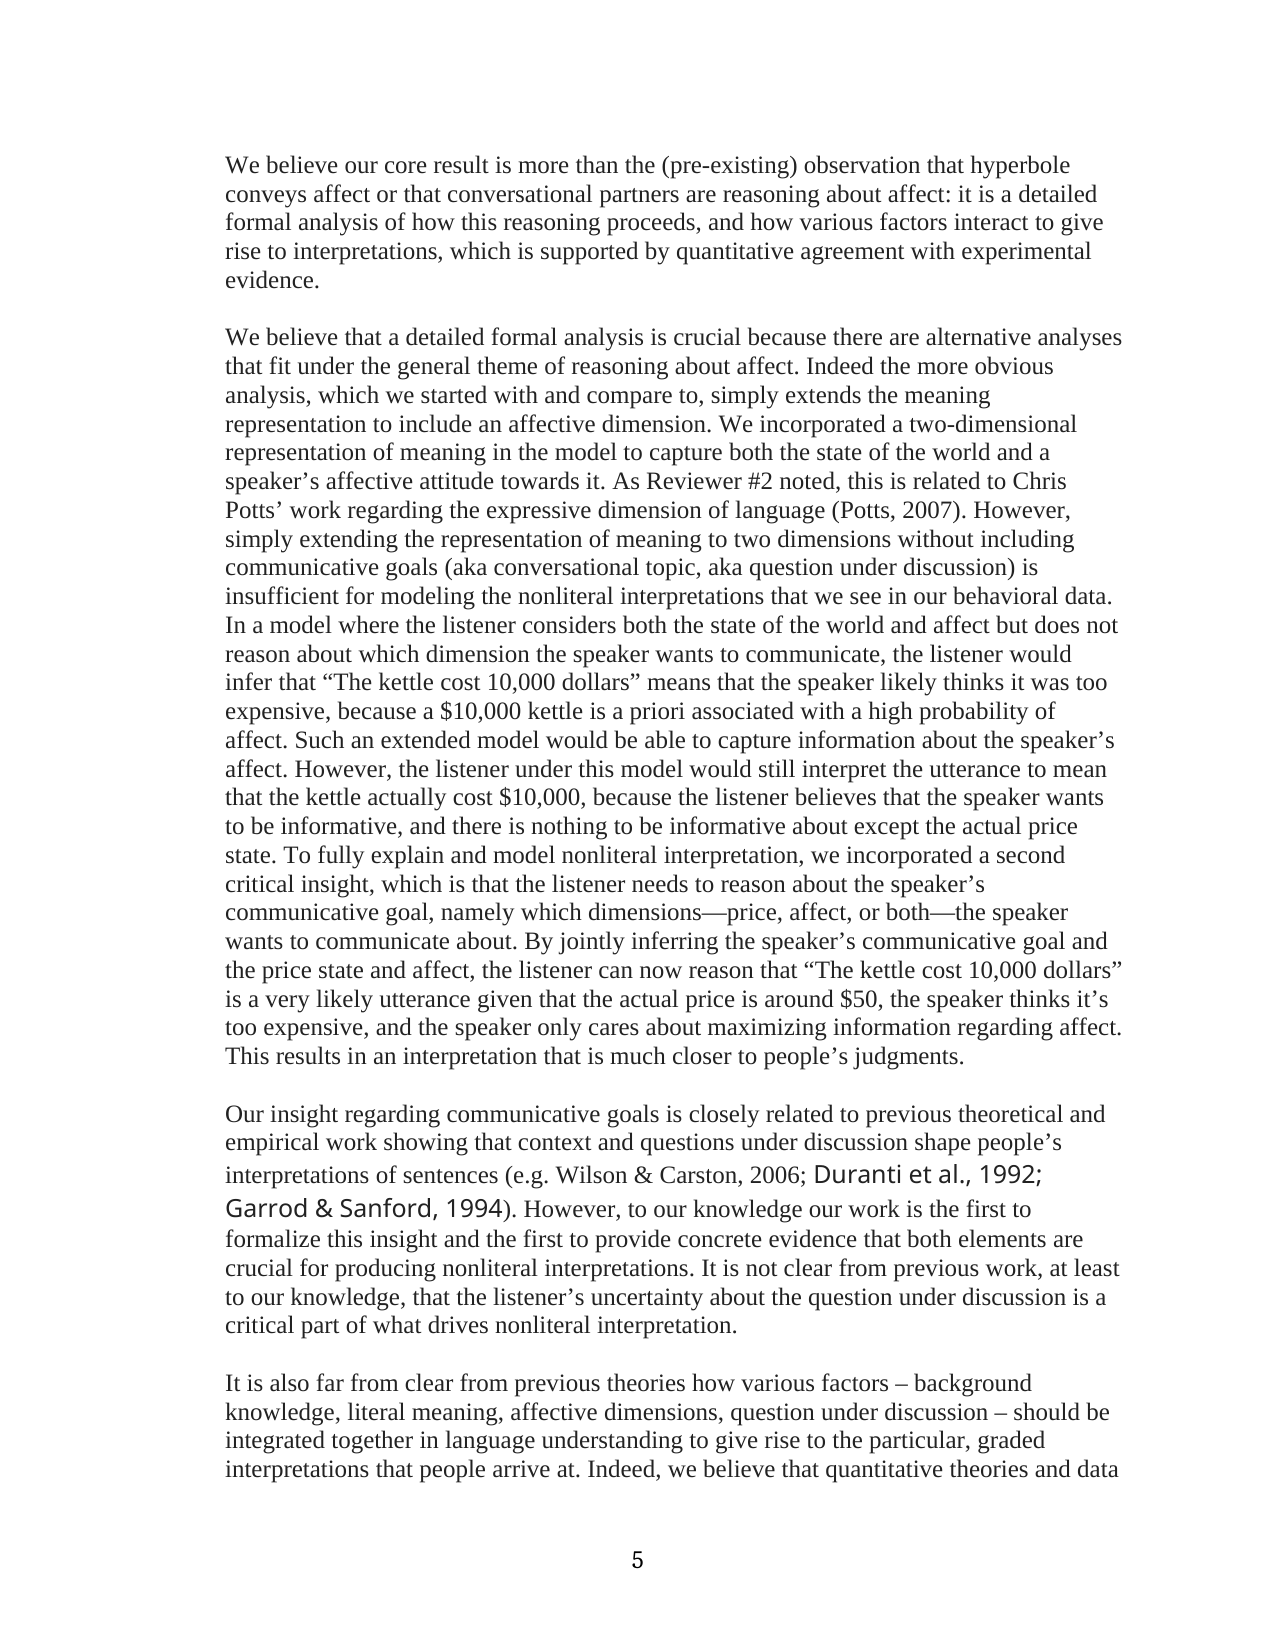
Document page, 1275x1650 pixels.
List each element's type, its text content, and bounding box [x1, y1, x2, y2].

text the first to provide concrete evidence that both elements are crucial for producing nonliteral interpretations. It is not from previous work, at least to our knowledge, that the listener’s uncertainty about the question under discussion is a critical part of what drives nonliteral interpretation. [225, 1099, 1125, 1339]
